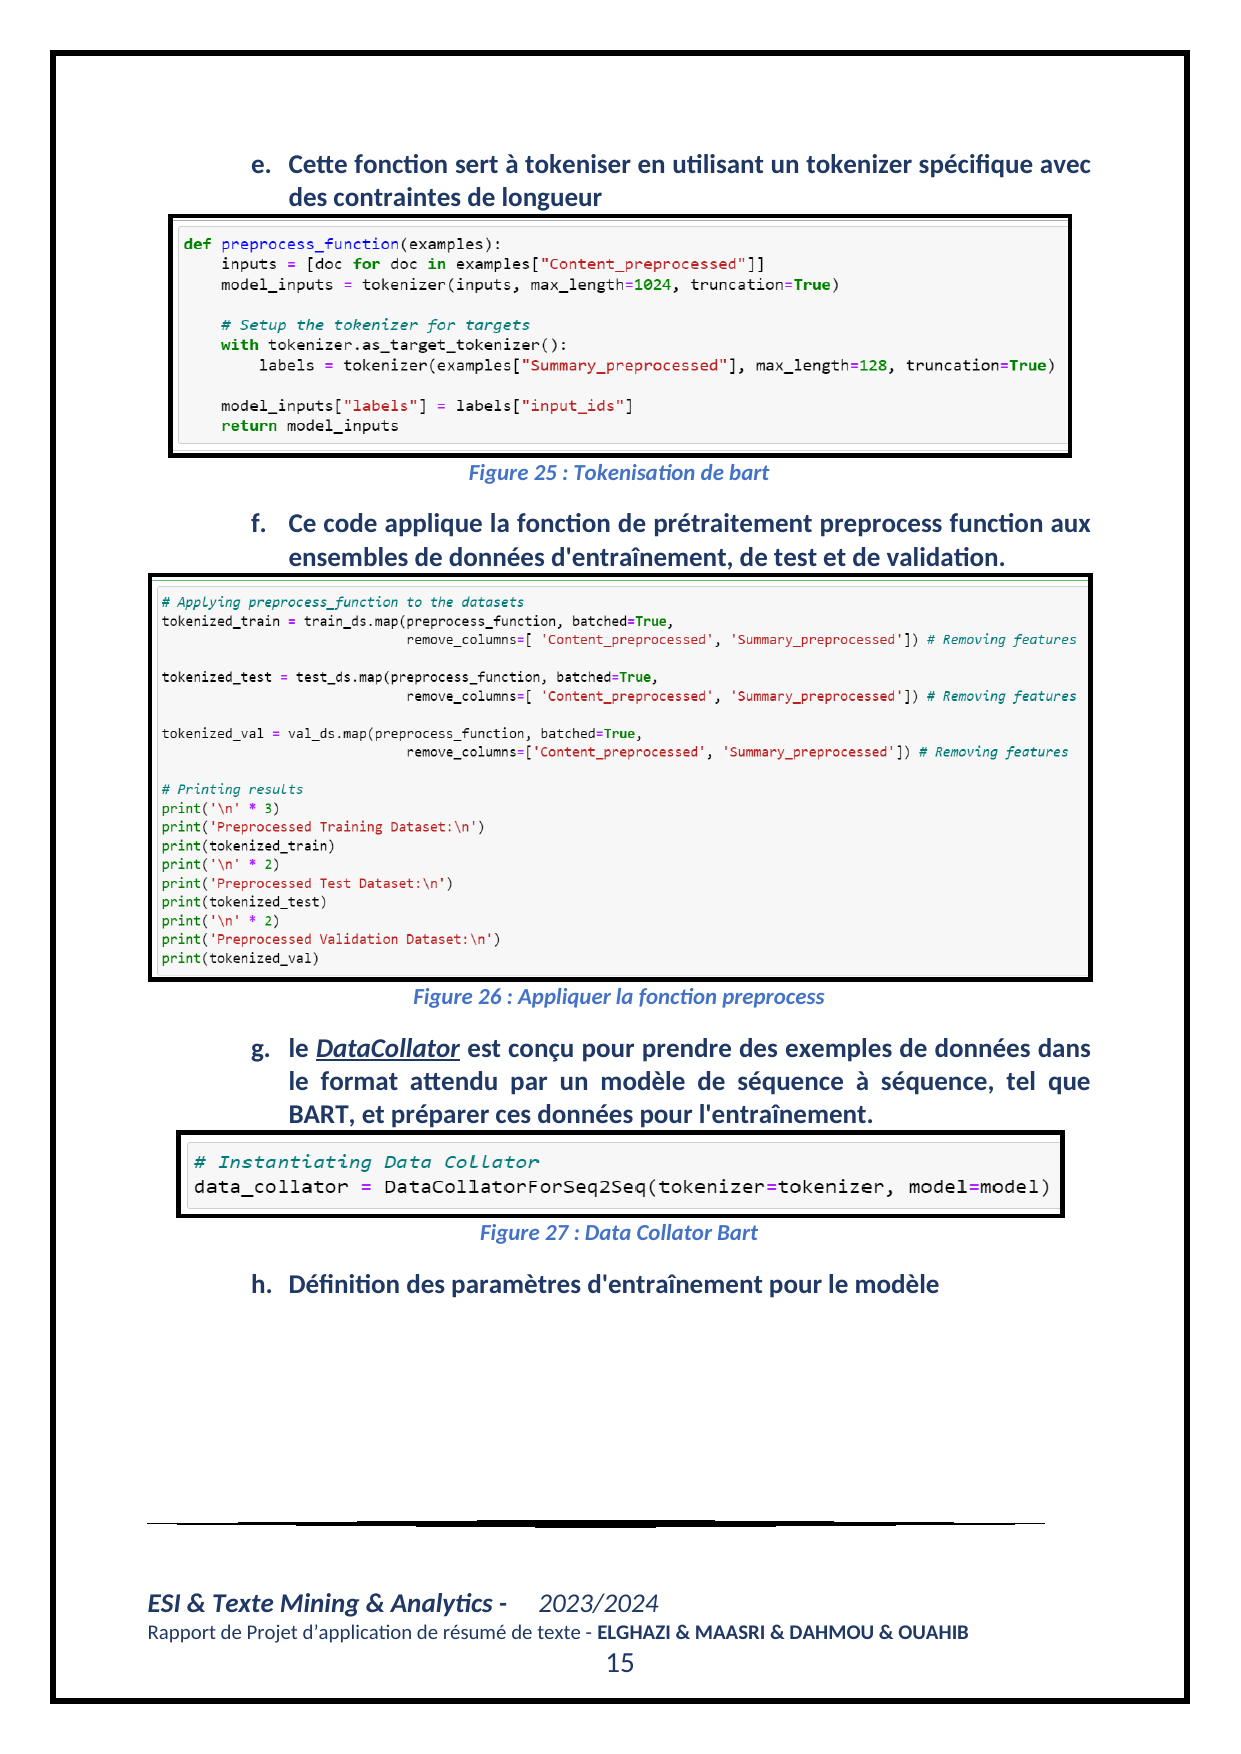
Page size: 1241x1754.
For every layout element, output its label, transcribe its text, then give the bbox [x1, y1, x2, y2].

list Définition des paramètres d'entraînement pour le modèle [251, 1267, 1093, 1300]
list le DataCollator est conçu pour prendre des exemples de données dans le format attendu par un modèle de séquence à séquence, tel que BART, et préparer ces données pour l'entraînement. [251, 1031, 1093, 1130]
text Figure 25 : Tokenisation de bart [147, 458, 1093, 486]
list Cette fonction sert à tokeniser en utilisant un tokenizer spécifique avec des contraintes de longueur [251, 147, 1093, 213]
picture [152, 577, 1088, 977]
text Figure 26 : Appliquer la fonction preprocess [147, 982, 1093, 1010]
picture [173, 218, 1068, 453]
text Figure 27 : Data Collator Bart [147, 1218, 1093, 1247]
picture [181, 1135, 1060, 1214]
list Ce code applique la fonction de prétraitement preprocess function aux ensembles de données d'entraînement, de test et de validation. [251, 507, 1093, 573]
